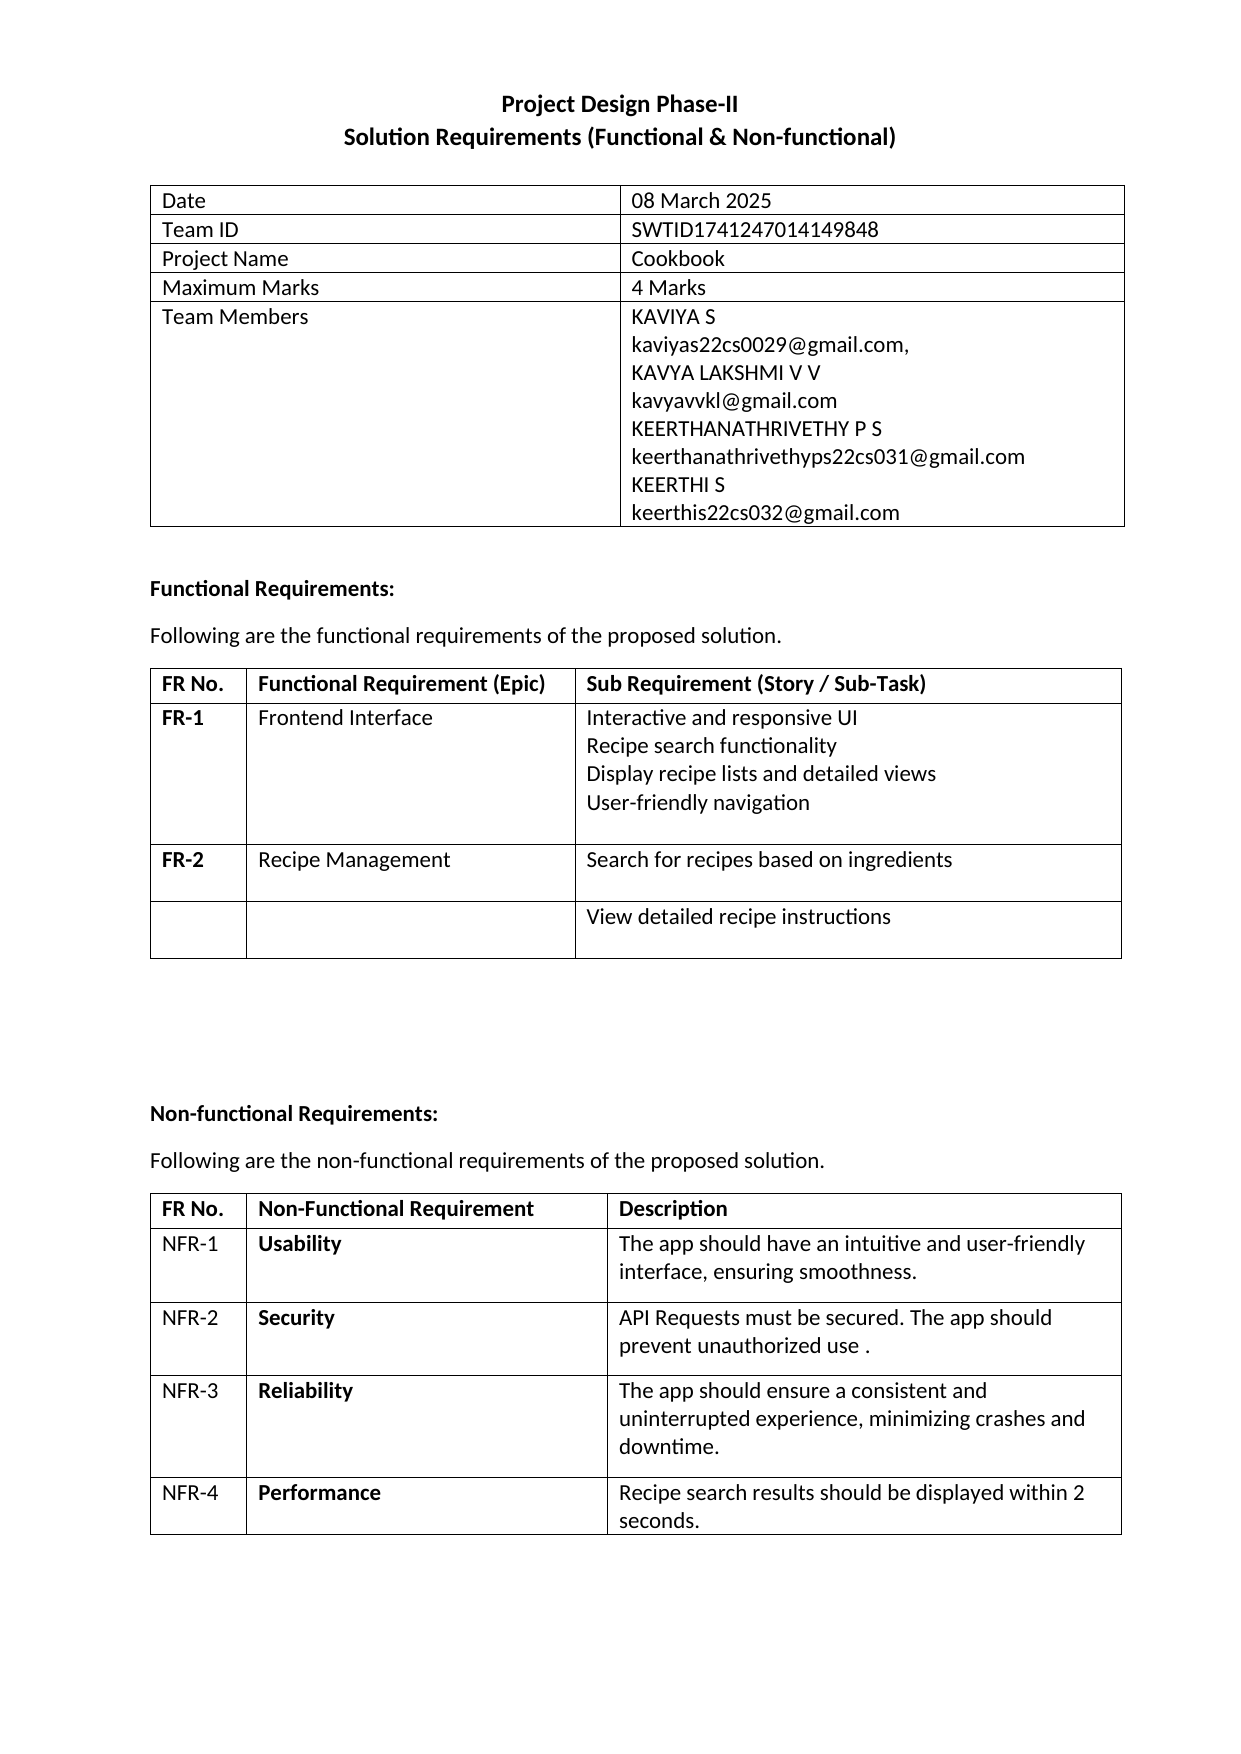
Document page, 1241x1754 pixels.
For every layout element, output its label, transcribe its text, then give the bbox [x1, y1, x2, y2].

text Following are the non-functional requirements of the proposed solution. [150, 1146, 1090, 1174]
table_cell View detailed recipe instructions [576, 902, 1121, 958]
table_header Non-Functional Requirement [247, 1194, 607, 1228]
table_cell NFR-2 [151, 1303, 246, 1375]
table_cell NFR-4 [151, 1478, 246, 1534]
text Non-functional Requirements: [150, 1099, 1090, 1127]
table_header FR No. [151, 669, 246, 702]
table_header Functional Requirement (Epic) [247, 669, 575, 702]
table_cell NFR-1 [151, 1229, 246, 1302]
table_cell Security [247, 1303, 607, 1375]
table_cell Usability [247, 1229, 607, 1302]
text Following are the functional requirements of the proposed solution. [150, 621, 1090, 649]
table_cell KAVIYA S kaviyas22cs0029@gmail.com, KAVYA LAKSHMI V V kavyavvkl@gmail.com KEERTHANATHRIVETHY P S keerthanathrivethyps22cs031@gmail.com KEERTHI S keerthis22cs032@gmail.com [621, 302, 1124, 526]
table_cell [151, 902, 246, 958]
table_cell Performance [247, 1478, 607, 1534]
table_cell Project Name [151, 244, 620, 272]
table_cell Cookbook [621, 244, 1124, 272]
table_cell Reliability [247, 1376, 607, 1477]
table_cell [247, 902, 575, 958]
table_cell Recipe Management [247, 845, 575, 901]
table_cell Recipe search results should be displayed within 2 seconds. [608, 1478, 1121, 1534]
table_cell Interactive and responsive UI Recipe search functionality Display recipe lists and detailed views User-friendly navigation [576, 704, 1121, 844]
text Functional Requirements: [150, 574, 1090, 602]
table_cell API Requests must be secured. The app should prevent unauthorized use . [608, 1303, 1121, 1375]
table_cell The app should have an intuitive and user-friendly interface, ensuring smoothness. [608, 1229, 1121, 1302]
table_cell Maximum Marks [151, 273, 620, 301]
text Solution Requirements (Functional & Non-functional) [150, 122, 1090, 152]
table_header 08 March 2025 [621, 186, 1124, 214]
table_header Sub Requirement (Story / Sub-Task) [576, 669, 1121, 702]
table_cell Team ID [151, 215, 620, 243]
table_cell 4 Marks [621, 273, 1124, 301]
text Project Design Phase-II [150, 89, 1090, 119]
table_cell Search for recipes based on ingredients [576, 845, 1121, 901]
table_cell Team Members [151, 302, 620, 526]
table_cell SWTID1741247014149848 [621, 215, 1124, 243]
table_header Description [608, 1194, 1121, 1228]
table_header Date [151, 186, 620, 214]
table_cell The app should ensure a consistent and uninterrupted experience, minimizing crashes and downtime. [608, 1376, 1121, 1477]
table_cell FR-2 [151, 845, 246, 901]
table_header FR No. [151, 1194, 246, 1228]
table_cell FR-1 [151, 704, 246, 844]
table_cell Frontend Interface [247, 704, 575, 844]
table_cell NFR-3 [151, 1376, 246, 1477]
